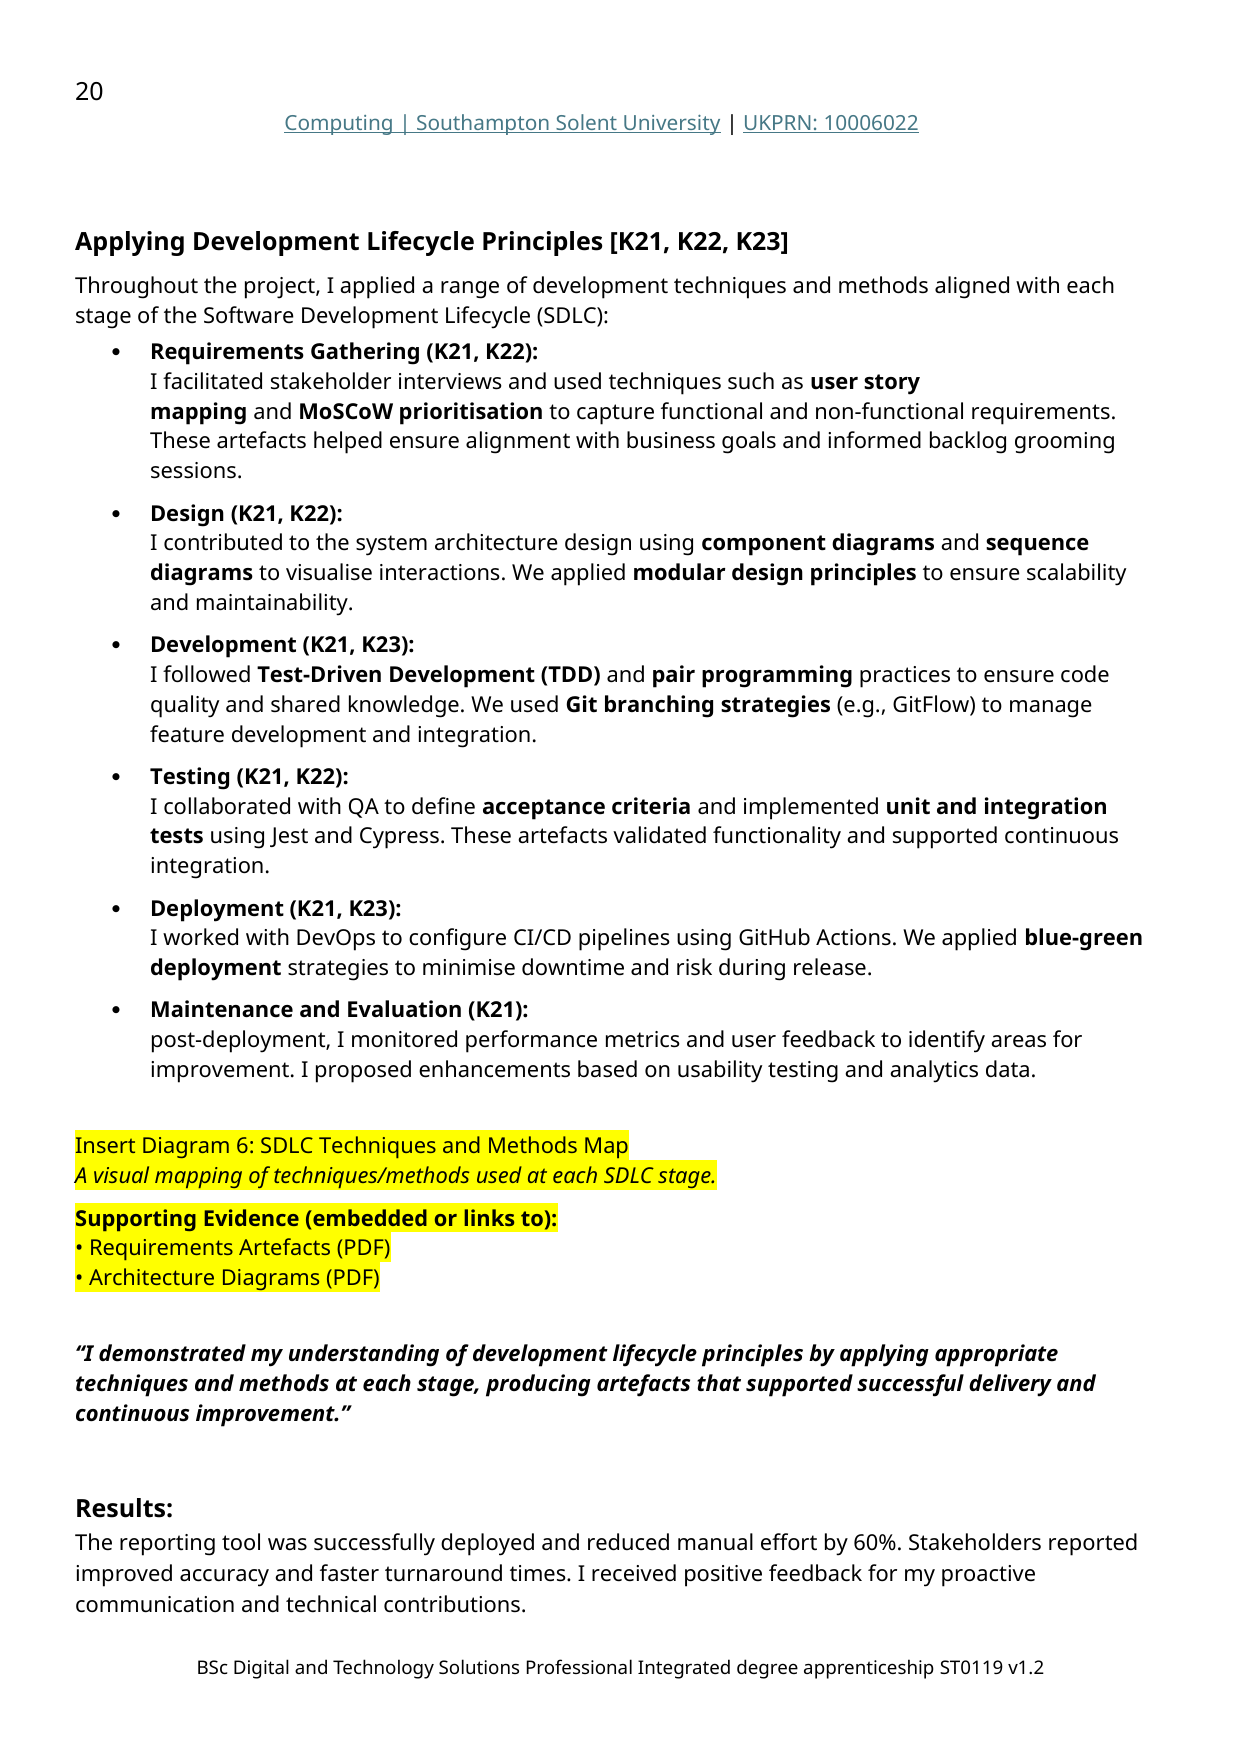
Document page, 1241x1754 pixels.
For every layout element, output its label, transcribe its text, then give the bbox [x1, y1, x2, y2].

text “I demonstrated my understanding of development lifecycle principles by applying appropriate techniques and methods at each stage, producing artefacts that supported successful delivery and continuous improvement.” [75, 1338, 1165, 1462]
list Design (K21, K22): I contributed to the system architecture design using component diagrams and sequence diagrams to visualise interactions. We applied modular design principles to ensure scalability and maintainability. [112, 498, 1165, 617]
list Testing (K21, K22): I collaborated with QA to define acceptance criteria and implemented unit and integration tests using Jest and Cypress. These artefacts validated functionality and supported continuous integration. [112, 761, 1165, 880]
text Supporting Evidence (embedded or links to): • Requirements Artefacts (PDF) • Architecture Diagrams (PDF) [75, 1202, 1165, 1326]
text Insert Diagram 6: SDLC Techniques and Methods Map A visual mapping of techniques/methods used at each SDLC stage. [629, 1130, 1165, 1190]
text Throughout the project, I applied a range of development techniques and methods aligned with each stage of the Software Development Lifecycle (SDLC): [75, 270, 1165, 330]
text Results: The reporting tool was successfully deployed and reduced manual effort by 60%. Stakeholders reported improved accuracy and faster turnaround times. I received positive feedback for my proactive communication and technical contributions. [75, 1491, 1165, 1619]
list Deployment (K21, K23): I worked with DevOps to configure CI/CD pipelines using GitHub Actions. We applied blue-green deployment strategies to minimise downtime and risk during release. [112, 893, 1165, 982]
list Requirements Gathering (K21, K22): I facilitated stakeholder interviews and used techniques such as user story mapping and MoSCoW prioritisation to capture functional and non-functional requirements. These artefacts helped ensure alignment with business goals and informed backlog grooming sessions. [112, 336, 1165, 485]
text Applying Development Lifecycle Principles [K21, K22, K23] [75, 220, 1165, 258]
list Maintenance and Evaluation (K21): post-deployment, I monitored performance metrics and user feedback to identify areas for improvement. I proposed enhancements based on usability testing and analytics data. [112, 994, 1165, 1118]
list Development (K21, K23): I followed Test-Driven Development (TDD) and pair programming practices to ensure code quality and shared knowledge. We used Git branching strategies (e.g., GitFlow) to manage feature development and integration. [112, 629, 1165, 748]
